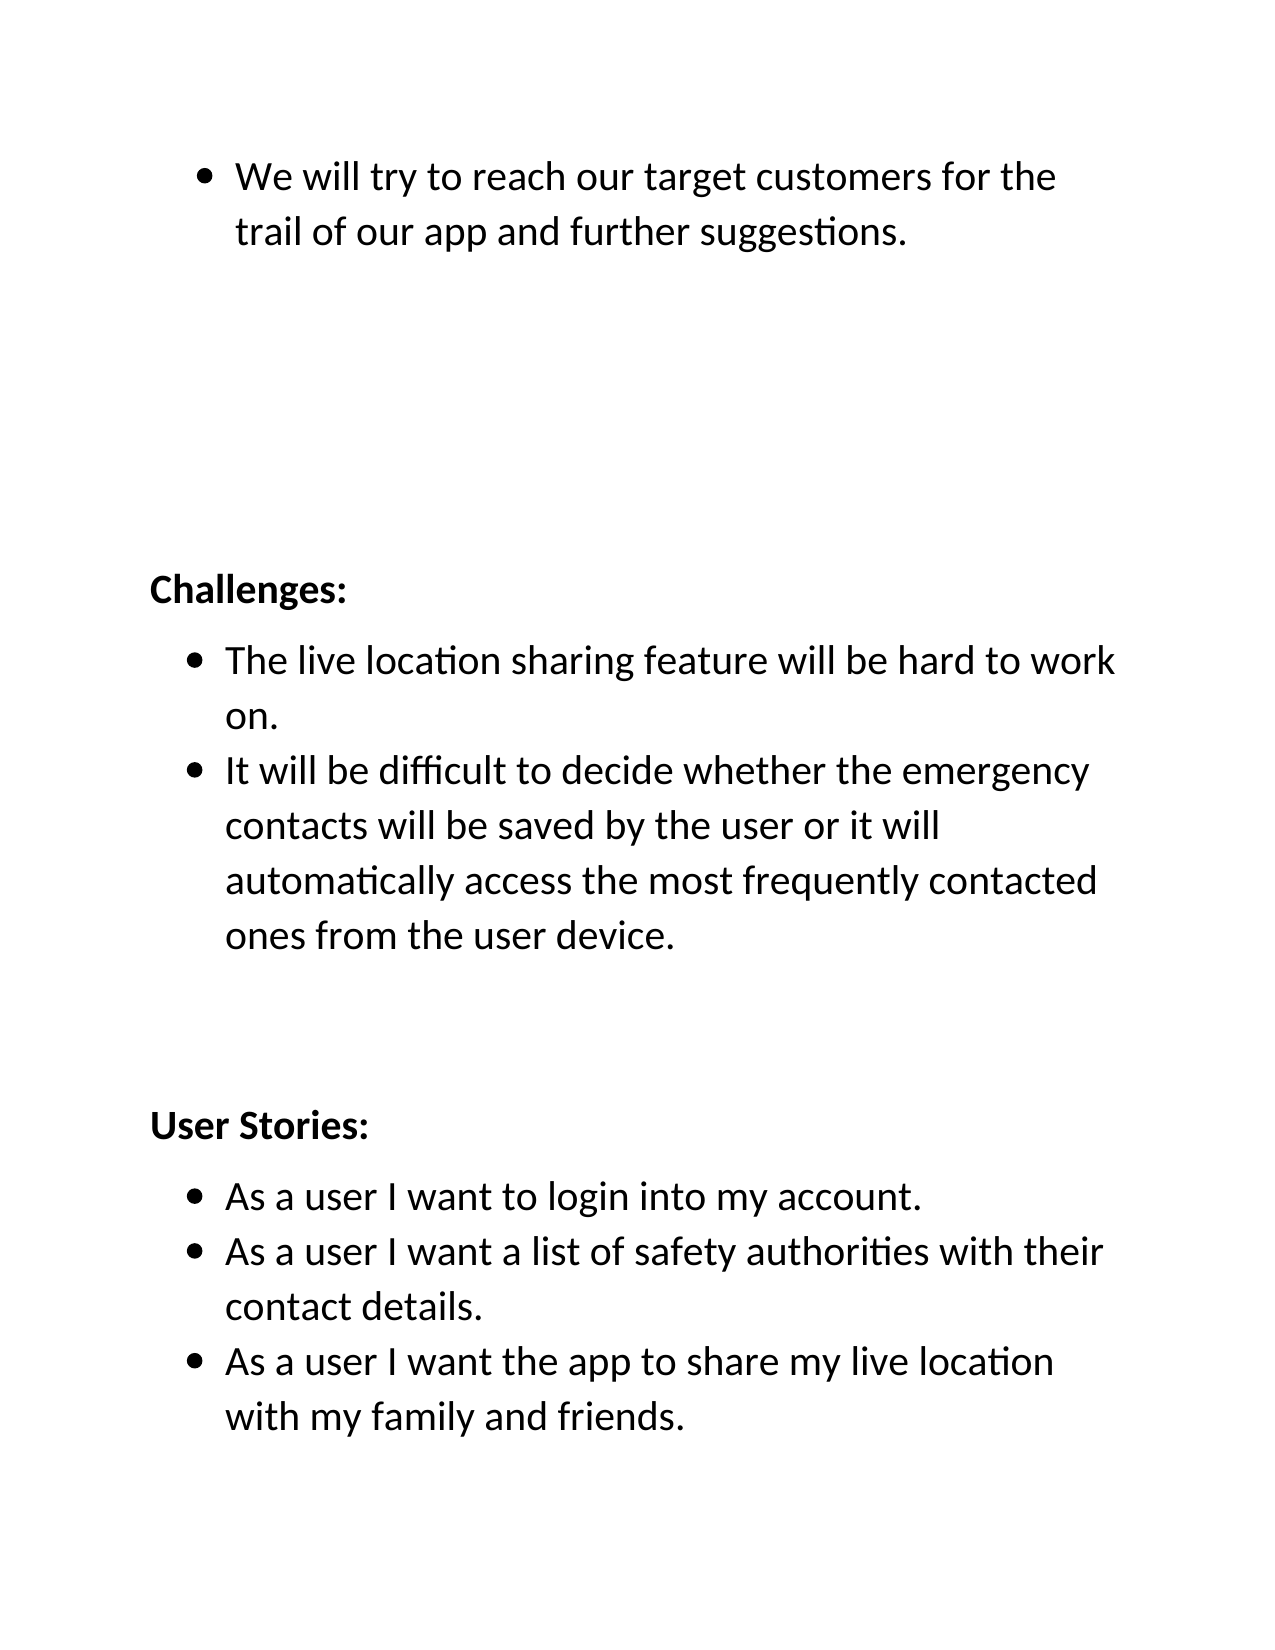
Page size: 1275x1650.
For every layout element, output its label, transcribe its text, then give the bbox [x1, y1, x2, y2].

list As a user I want to login into my account. [187, 1170, 1125, 1221]
list It will be difficult to decide whether the emergency contacts will be saved by the user or it will automatically access the most frequently contacted ones from the user device. [187, 744, 1125, 959]
text Challenges: [150, 563, 1125, 613]
text User Stories: [150, 1099, 1125, 1149]
list We will try to reach our target customers for the trail of our app and further suggestions. [197, 150, 1125, 256]
list As a user I want the app to share my live location with my family and friends. [187, 1335, 1125, 1441]
list The live location sharing feature will be hard to work on. [187, 634, 1125, 740]
list As a user I want a list of safety authorities with their contact details. [187, 1225, 1125, 1331]
